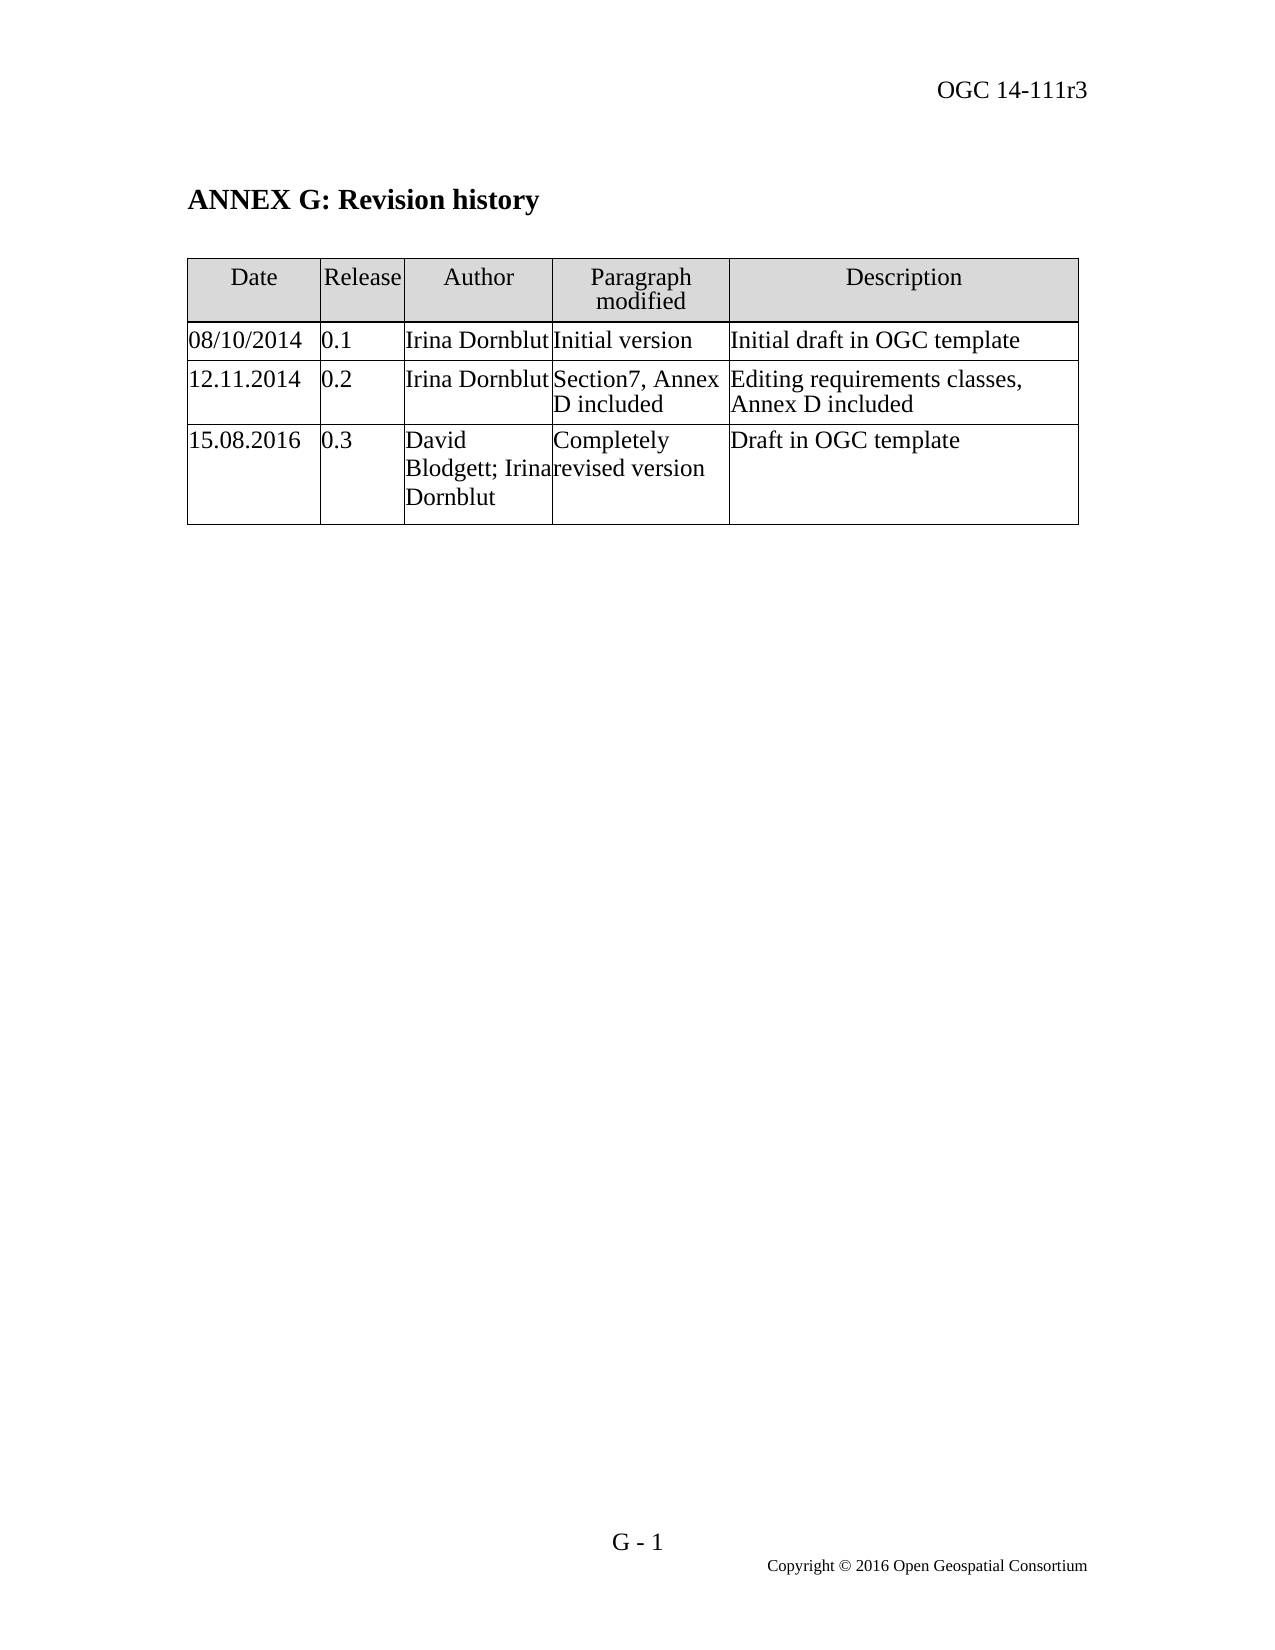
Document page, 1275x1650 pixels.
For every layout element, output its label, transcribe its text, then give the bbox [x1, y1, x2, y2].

table_header Description [730, 259, 1078, 321]
table_cell Initial draft in OGC template [730, 323, 1078, 360]
table_cell Completely revised version [553, 425, 729, 523]
table_header Date [188, 259, 320, 321]
table_cell Draft in OGC template [730, 425, 1078, 523]
table_header Paragraph modified [553, 259, 729, 321]
table_cell 15.08.2016 [188, 425, 320, 523]
table_cell 0.3 [321, 425, 404, 523]
table_cell Section7, Annex D included [553, 361, 729, 424]
table_cell Initial version [553, 323, 729, 360]
table_cell Irina Dornblut [405, 323, 552, 360]
table_cell 08/10/2014 [188, 323, 320, 360]
table_cell 0.1 [321, 323, 404, 360]
table_cell Editing requirements classes, Annex D included [730, 361, 1078, 424]
table_cell 12.11.2014 [188, 361, 320, 424]
table_cell Irina Dornblut [405, 361, 552, 424]
table_header Author [405, 259, 552, 321]
subtitle ANNEX G: Revision history [187, 182, 1087, 216]
table_cell 0.2 [321, 361, 404, 424]
table_header Release [321, 259, 404, 321]
table_cell David Blodgett; Irina Dornblut [405, 425, 552, 523]
